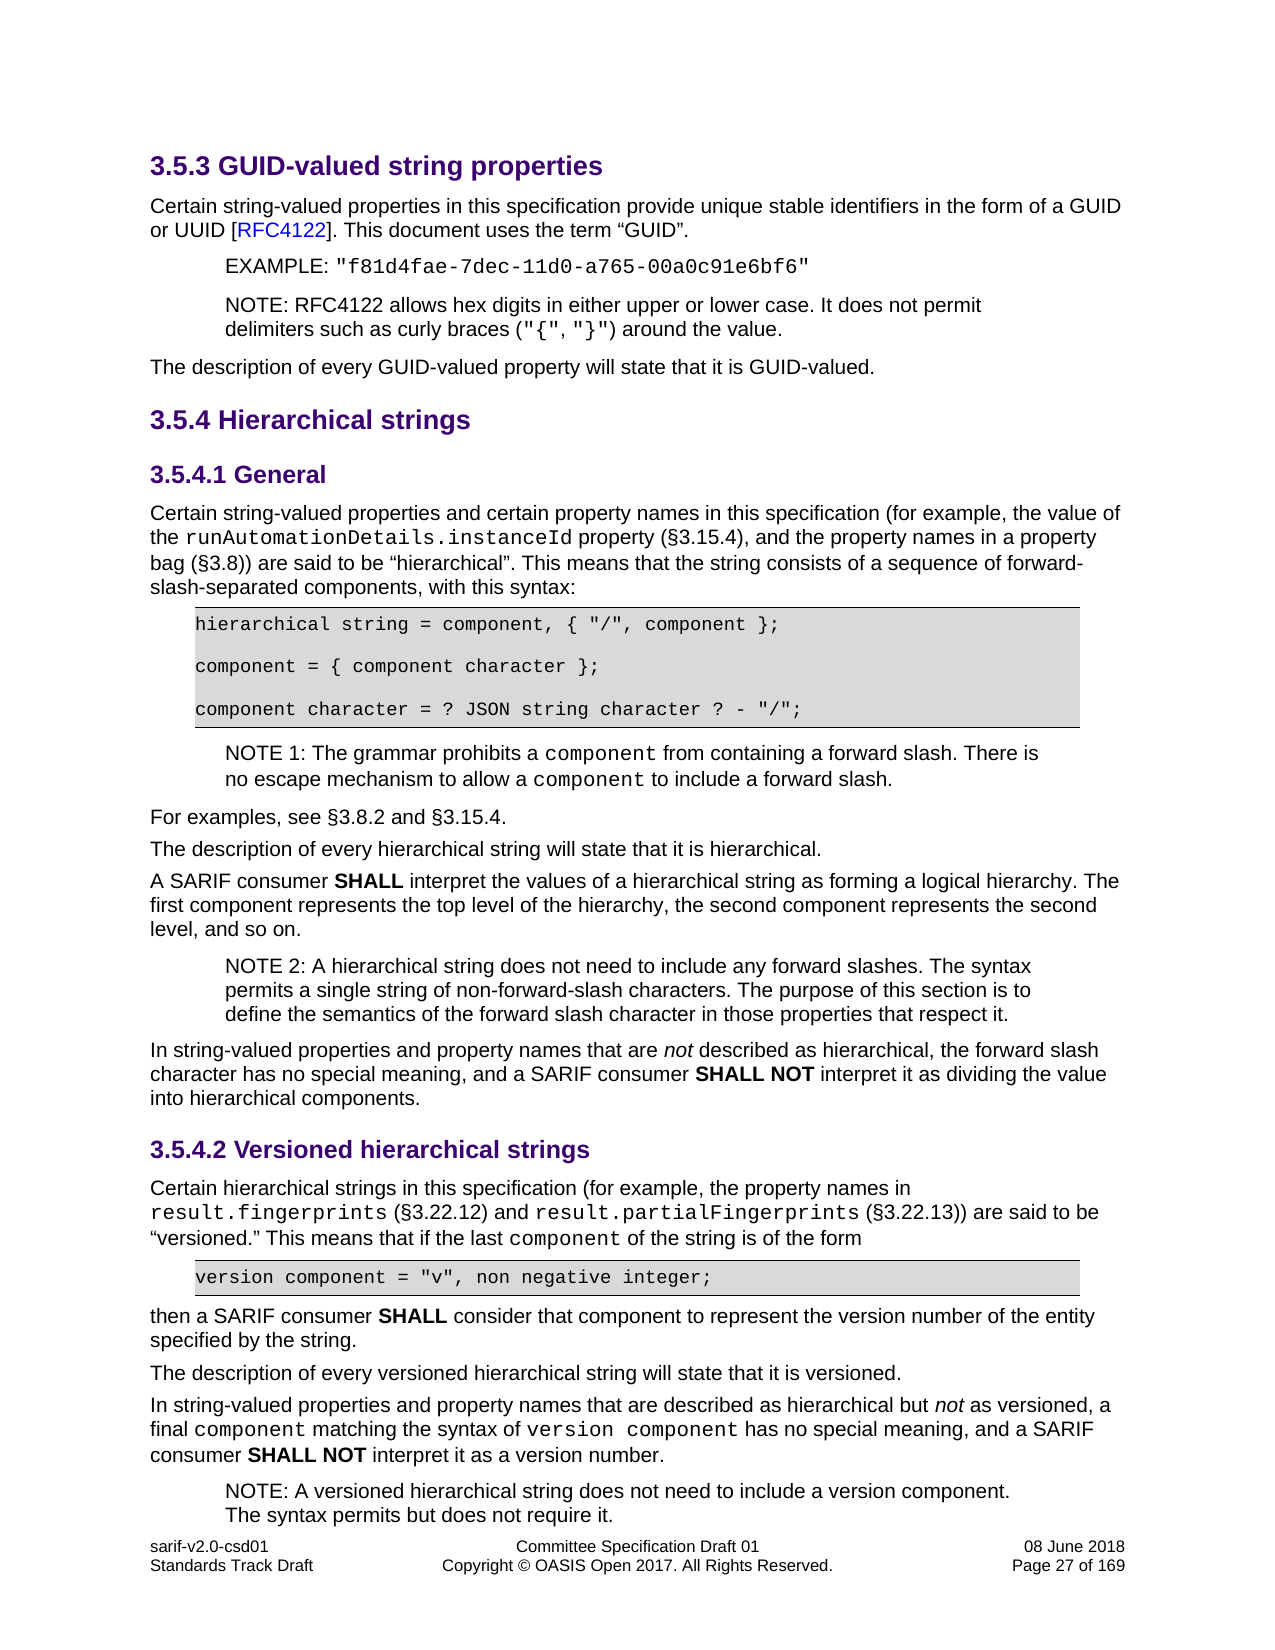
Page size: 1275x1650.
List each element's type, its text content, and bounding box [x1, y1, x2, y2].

text component character = ? JSON string character ? - "/"; [195, 692, 1080, 727]
text NOTE 2: A hierarchical string does not need to include any forward slashes. The syntax permits a single string of non-forward-slash characters. The purpose of this section is to define the semantics of the forward slash character in those properties that respect it. [225, 954, 1050, 1026]
text NOTE: A versioned hierarchical string does not need to include a version component. The syntax permits but does not require it. [225, 1479, 1050, 1527]
subtitle Hierarchical strings [150, 404, 1125, 435]
subtitle Versioned hierarchical strings [150, 1135, 1125, 1164]
text In string-valued properties and property names that are not described as hierarchical, the forward slash character has no special meaning, and a SARIF consumer SHALL NOT interpret it as dividing the value into hierarchical components. [150, 1038, 1125, 1110]
subtitle General [150, 460, 1125, 489]
text In string-valued properties and property names that are described as hierarchical but not as versioned, a final component matching the syntax of version component has no special meaning, and a SARIF consumer SHALL NOT interpret it as a version number. [150, 1393, 1125, 1467]
text NOTE 1: The grammar prohibits a component from containing a forward slash. There is no escape mechanism to allow a component to include a forward slash. [225, 741, 1050, 792]
text Certain string-valued properties in this specification provide unique stable identifiers in the form of a GUID or UUID [RFC4122]. This document uses the term “GUID”. [150, 194, 1125, 242]
text The description of every hierarchical string will state that it is hierarchical. [150, 837, 1125, 861]
text NOTE: RFC4122 allows hex digits in either upper or lower case. It does not permit delimiters such as curly braces ("{", "}") around the value. [225, 292, 1050, 342]
text then a SARIF consumer SHALL consider that component to represent the version number of the entity specified by the string. [150, 1304, 1125, 1352]
subtitle GUID-valued string properties [150, 150, 1125, 181]
text Certain string-valued properties and certain property names in this specification (for example, the value of the runAutomationDetails.instanceId property (§3.15.4), and the property names in a property bag (§3.8)) are said to be “hierarchical”. This means that the string consists of a sequence of forward-slash-separated components, with this syntax: [150, 501, 1125, 599]
text hierarchical string = component, { "/", component }; [195, 608, 1080, 628]
text component = { component character }; [195, 650, 1080, 671]
text version component = "v", non negative integer; [195, 1261, 1080, 1295]
text For examples, see §3.8.2 and §3.15.4. [150, 805, 1125, 829]
text The description of every GUID-valued property will state that it is GUID-valued. [150, 355, 1125, 379]
text A SARIF consumer SHALL interpret the values of a hierarchical string as forming a logical hierarchy. The first component represents the top level of the hierarchy, the second component represents the second level, and so on. [150, 869, 1125, 941]
text The description of every versioned hierarchical string will state that it is versioned. [150, 1361, 1125, 1384]
text EXAMPLE: "f81d4fae-7dec-11d0-a765-00a0c91e6bf6" [225, 254, 1050, 280]
text Certain hierarchical strings in this specification (for example, the property names in result.fingerprints (§3.22.12) and result.partialFingerprints (§3.22.13)) are said to be “versioned.” This means that if the last component of the string is of the form [150, 1176, 1125, 1252]
